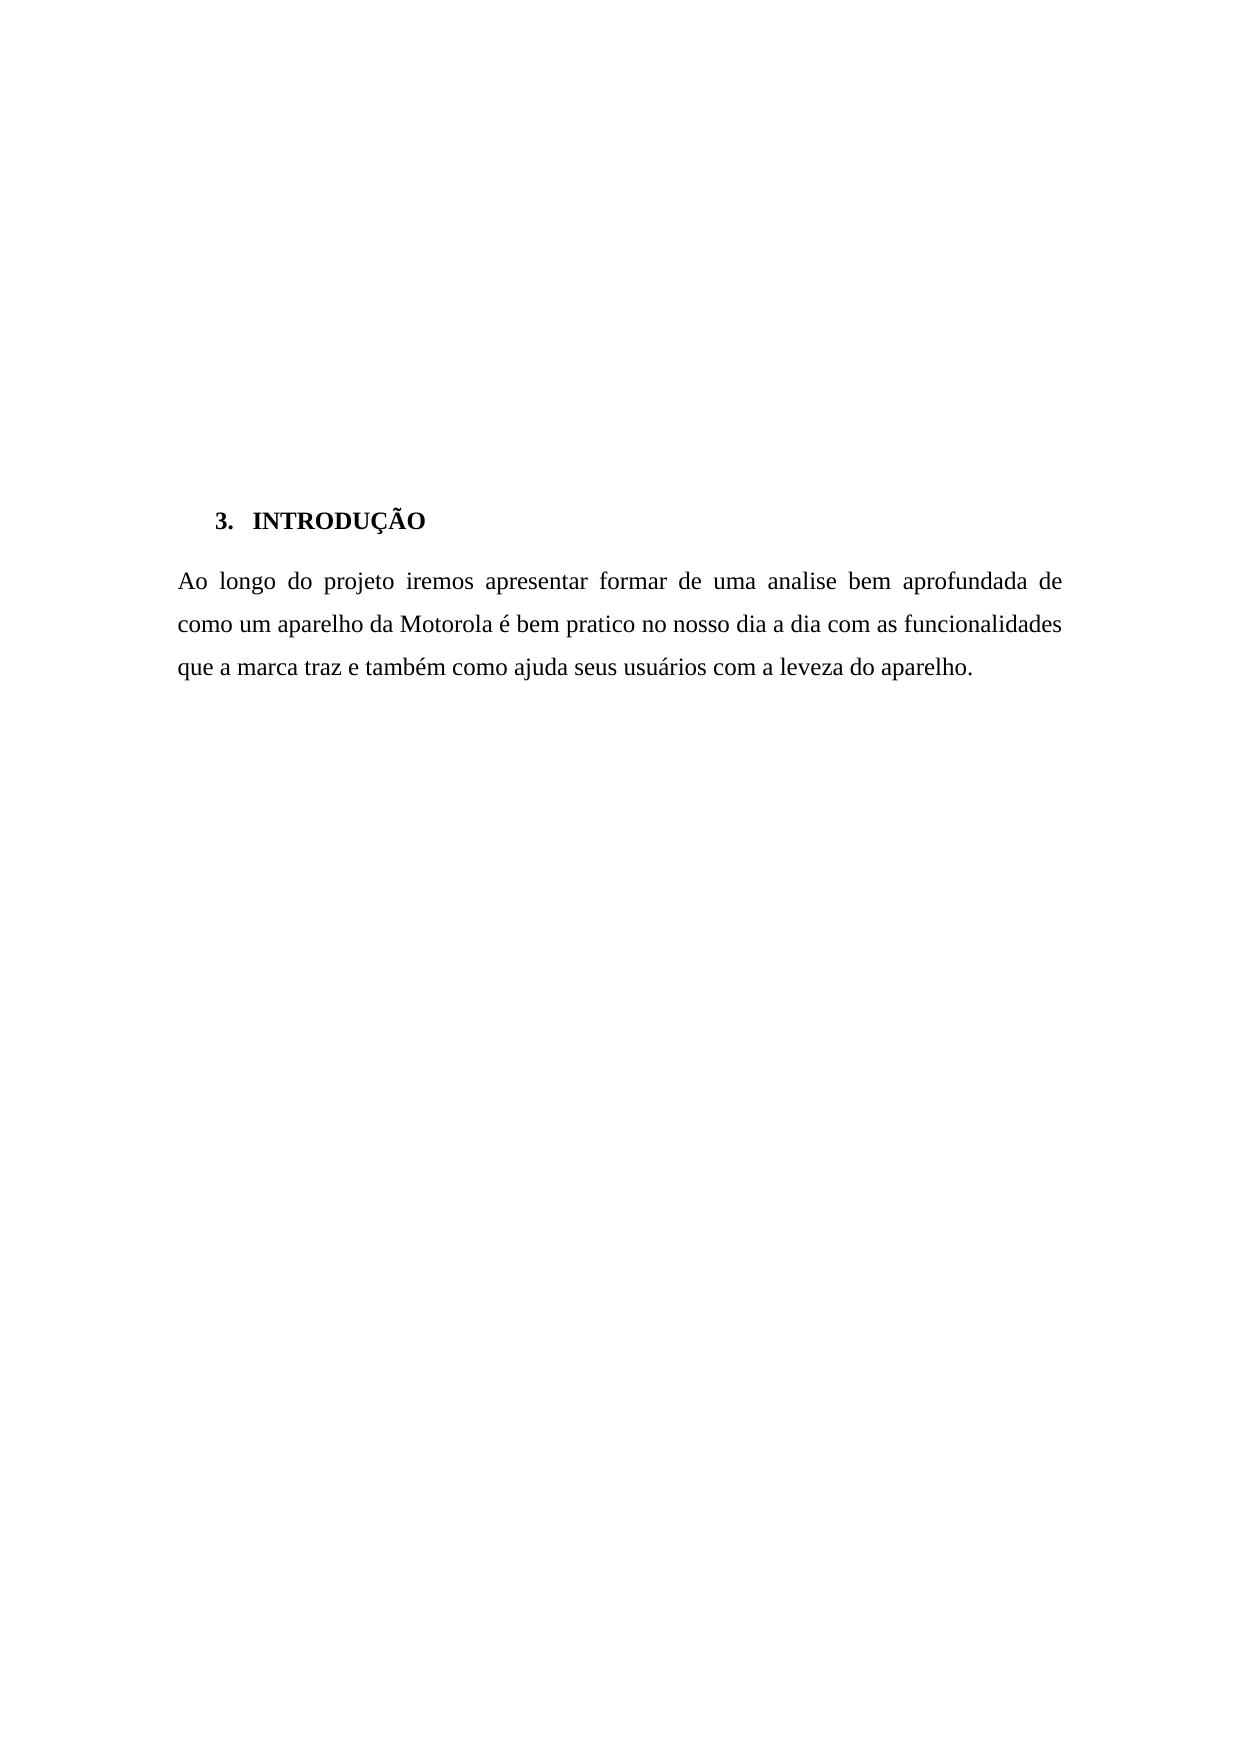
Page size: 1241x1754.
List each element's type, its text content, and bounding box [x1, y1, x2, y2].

text Ao longo do projeto iremos apresentar formar de uma analise bem aprofundada de como um aparelho da Motorola é bem pratico no nosso dia a dia com as funcionalidades que a marca traz e também como ajuda seus usuários com a leveza do aparelho. [177, 566, 1063, 681]
subtitle INTRODUÇÃO [215, 506, 1063, 535]
